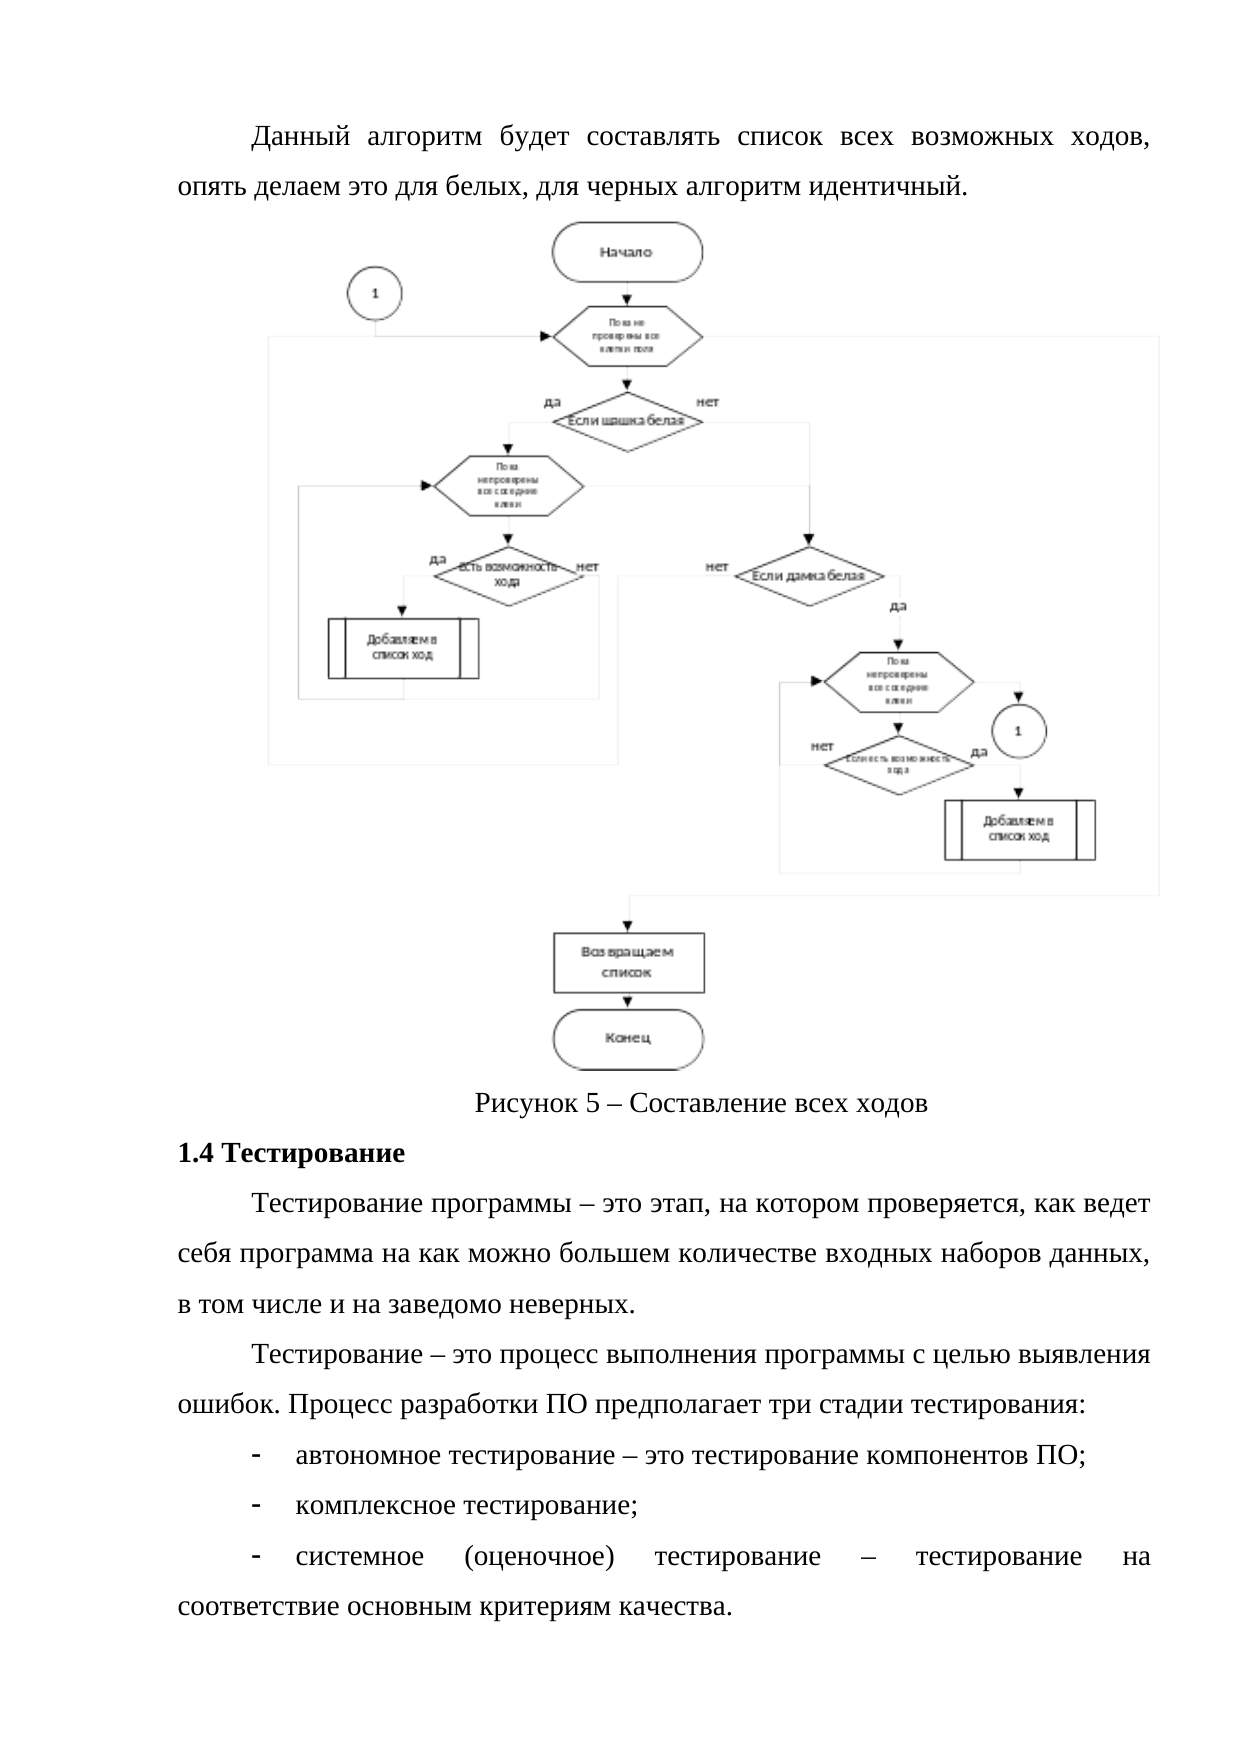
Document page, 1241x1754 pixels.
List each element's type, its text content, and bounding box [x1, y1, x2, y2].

list автономное тестирование – это тестирование компонентов ПО; [177, 1437, 1152, 1471]
text Тестирование – это процесс выполнения программы с целью выявления ошибок. Процесс разработки ПО предполагает три стадии тестирования: [177, 1336, 1152, 1420]
list системное (оценочное) тестирование – тестирование на соответствие основным критериям качества. [177, 1538, 1152, 1622]
text 1.4 Тестирование [177, 1135, 1152, 1168]
text Данный алгоритм будет составлять список всех возможных ходов, опять делаем это для белых, для черных алгоритм идентичный. [177, 118, 1152, 202]
text Тестирование программы – это этап, на котором проверяется, как ведет себя программа на как можно большем количестве входных наборов данных, в том числе и на заведомо неверных. [177, 1185, 1152, 1319]
text Рисунок 5 – Составление всех ходов [177, 1085, 1152, 1118]
list комплексное тестирование; [177, 1487, 1152, 1521]
